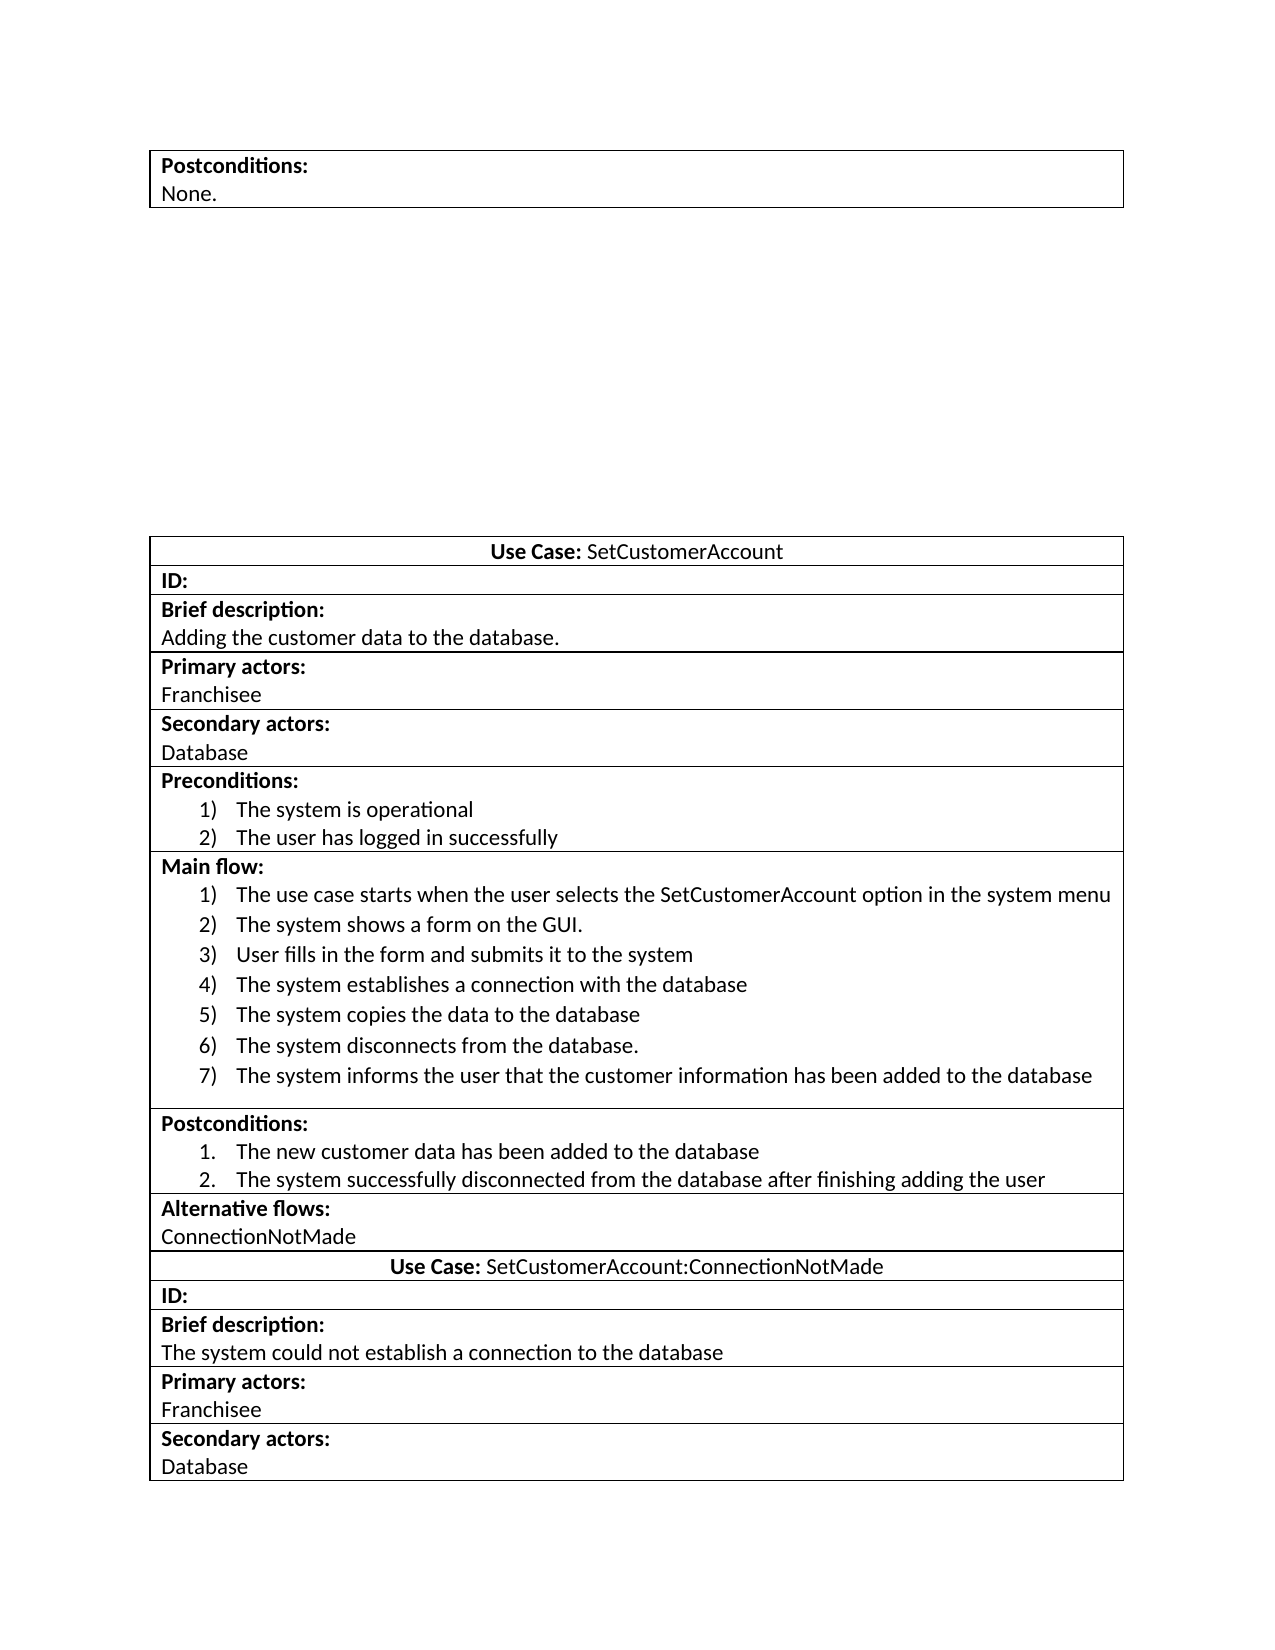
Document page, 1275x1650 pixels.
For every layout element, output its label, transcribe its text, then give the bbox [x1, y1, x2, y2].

table_cell Primary actors: Franchisee [151, 653, 1123, 708]
table_cell ID: [151, 1281, 1123, 1309]
table_cell Brief description: The system could not establish a connection to the database [151, 1310, 1123, 1366]
table_header Use Case: SetCustomerAccount:ConnectionNotMade [151, 1252, 1123, 1280]
table_header Use Case: SetCustomerAccount [151, 537, 1123, 565]
table_cell Postconditions: The new customer data has been added to the database The system successfully disconnected from the database after finishing adding the user [151, 1109, 1123, 1193]
table_cell Primary actors: Franchisee [151, 1367, 1123, 1423]
table_cell Postconditions: None. [151, 151, 1123, 207]
table_cell Secondary actors: Database [151, 1424, 1123, 1480]
table_cell Secondary actors: Database [151, 710, 1123, 766]
table_cell Brief description: Adding the customer data to the database. [151, 595, 1123, 651]
table_cell Main flow: The use case starts when the user selects the SetCustomerAccount option in the system menu The system shows a form on the GUI. User fills in the form and submits it to the system The system establishes a connection with the database The system copies the data to the database The system disconnects from the database. The system informs the user that the customer information has been added to the database [151, 852, 1123, 1108]
table_cell Alternative flows: ConnectionNotMade [151, 1194, 1123, 1250]
table_cell Preconditions: The system is operational The user has logged in successfully [151, 767, 1123, 851]
table_cell ID: [151, 566, 1123, 594]
